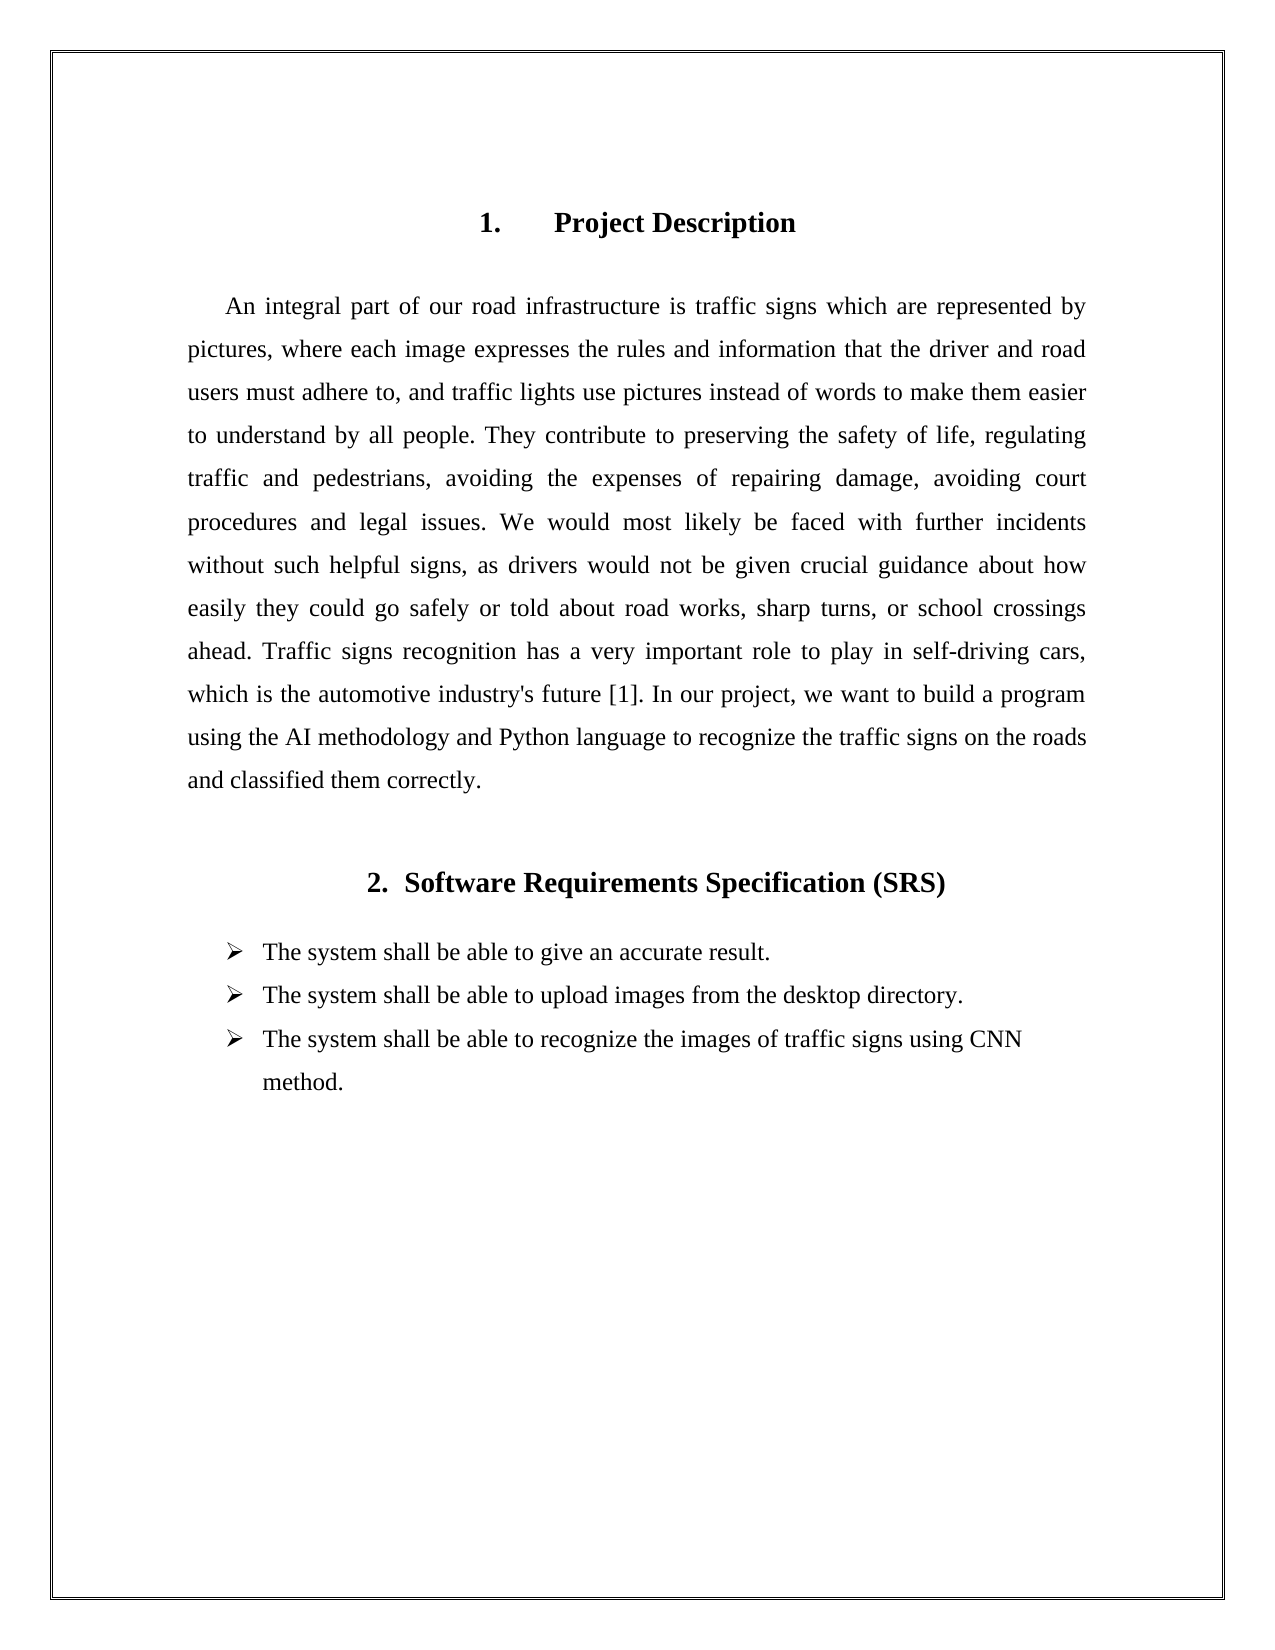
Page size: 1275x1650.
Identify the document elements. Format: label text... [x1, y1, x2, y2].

text An integral part of our road infrastructure is traffic signs which are represented by pictures, where each image expresses the rules and information that the driver and road users must adhere to, and traffic lights use pictures instead of words to make them easier to understand by all people. They contribute to preserving the safety of life, regulating traffic and pedestrians, avoiding the expenses of repairing damage, avoiding court procedures and legal issues. We would most likely be faced with further incidents without such helpful signs, as drivers would not be given crucial guidance about how easily they could go safely or told about road works, sharp turns, or school crossings ahead. Traffic signs recognition has a very important role to play in self-driving cars, which is the automotive industry's future [1]. In our project, we want to build a program using the AI methodology and Python language to recognize the traffic signs on the roads and classified them correctly. [187, 291, 1087, 794]
list The system shall be able to give an accurate result. [225, 937, 1087, 966]
list The system shall be able to recognize the images of traffic signs using CNN method. [225, 1024, 1087, 1096]
list The system shall be able to upload images from the desktop directory. [225, 981, 1087, 1009]
subtitle Project Description [187, 206, 1087, 239]
subtitle Software Requirements Specification (SRS) [225, 865, 1087, 899]
